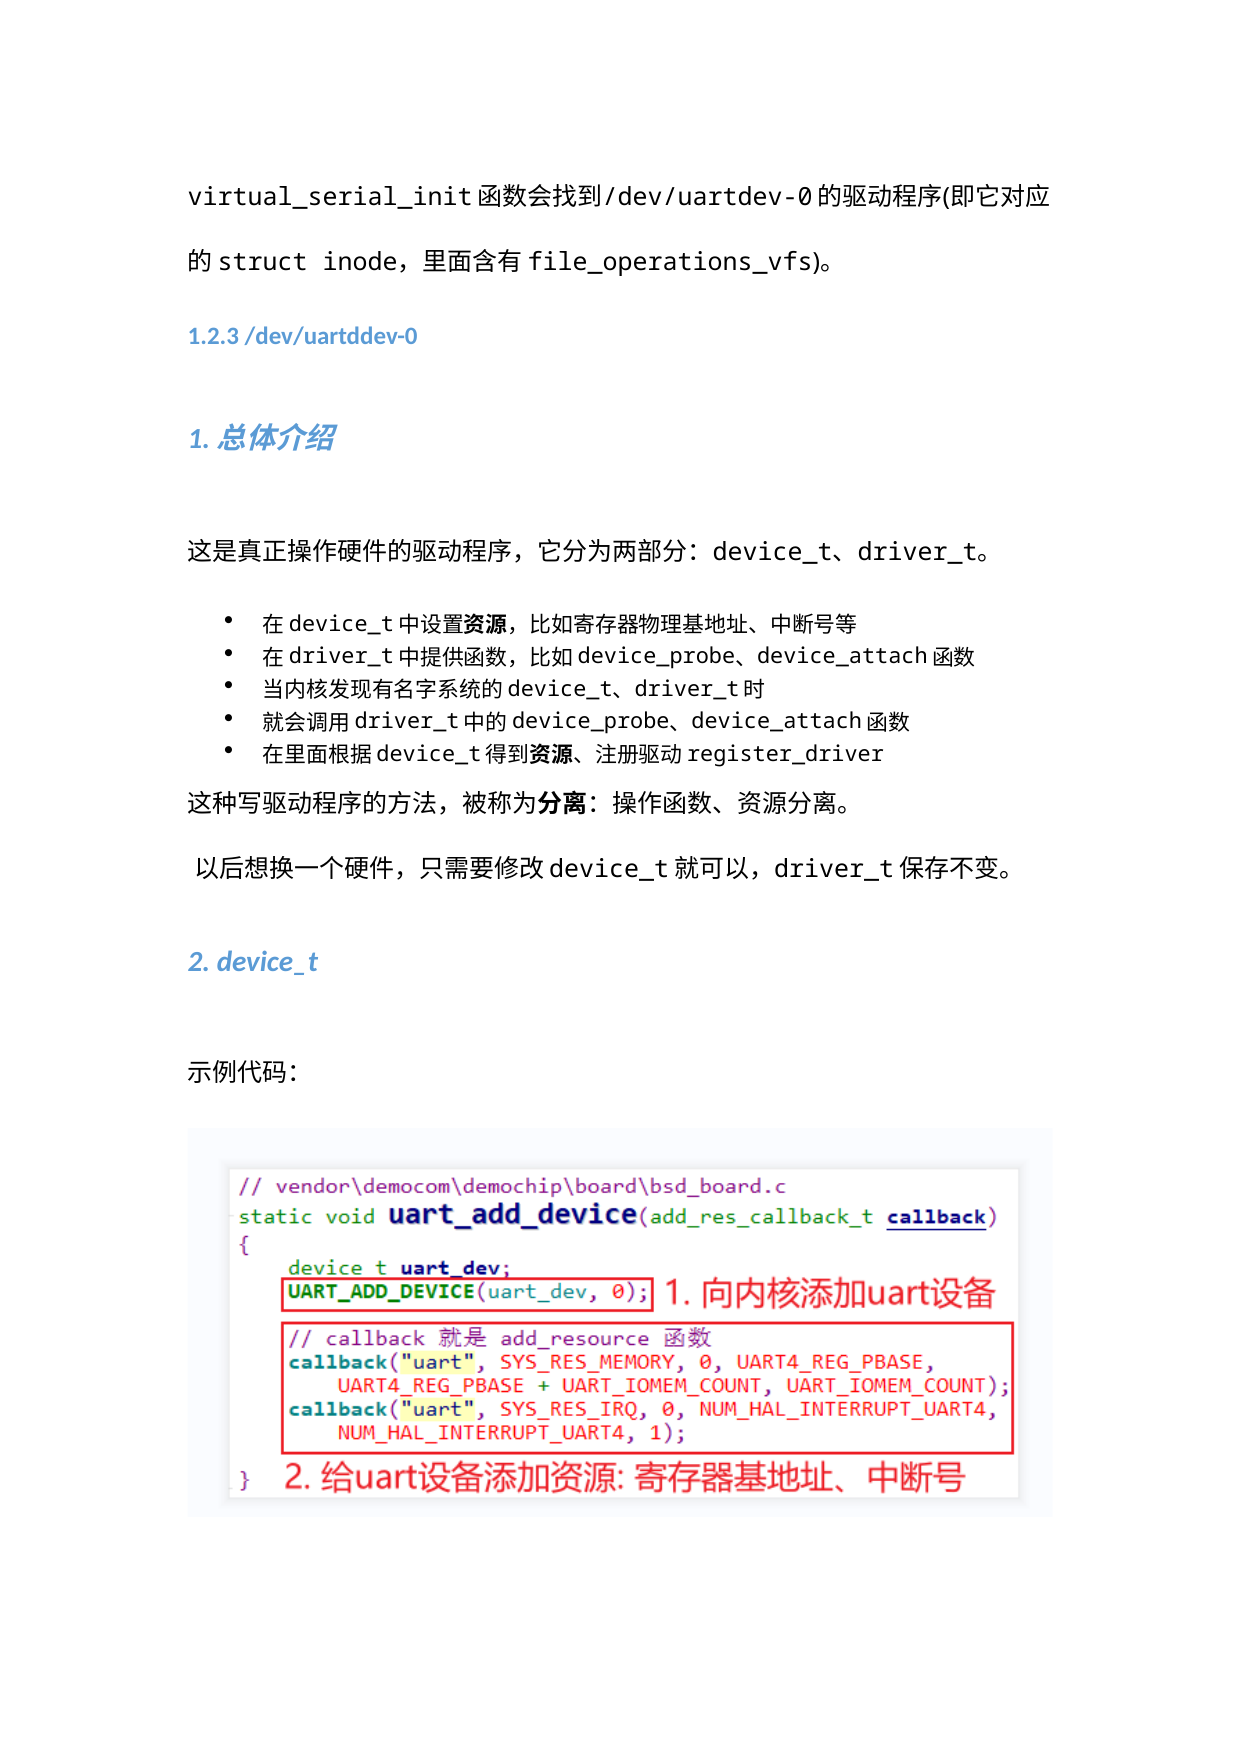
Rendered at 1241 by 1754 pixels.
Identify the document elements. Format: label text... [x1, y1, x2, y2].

subtitle 1. 总体介绍 [187, 403, 1053, 468]
list 当内核发现有名字系统的device_t、driver_t时 [225, 672, 1053, 704]
text virtual_serial_init函数会找到/dev/uartdev-0的驱动程序(即它对应的struct inode，里面含有file_operations_vfs)。 [187, 162, 1053, 292]
picture [187, 1128, 1053, 1517]
list 在driver_t中提供函数，比如device_probe、device_attach函数 [225, 639, 1053, 672]
text 示例代码： [187, 1038, 1053, 1103]
subtitle 1.2.3 /dev/uartddev-0 [187, 319, 1053, 352]
list 在device_t中设置资源，比如寄存器物理基地址、中断号等 [225, 607, 1053, 639]
list 就会调用driver_t中的device_probe、device_attach函数 [225, 704, 1053, 737]
text 这是真正操作硬件的驱动程序，它分为两部分：device_t、driver_t。 [187, 517, 1053, 582]
subtitle 2. device_t [187, 928, 1053, 993]
text 这种写驱动程序的方法，被称为分离：操作函数、资源分离。 以后想换一个硬件，只需要修改device_t就可以，driver_t保存不变。 [187, 769, 1053, 899]
list 在里面根据device_t得到资源、注册驱动register_driver [225, 737, 1053, 769]
